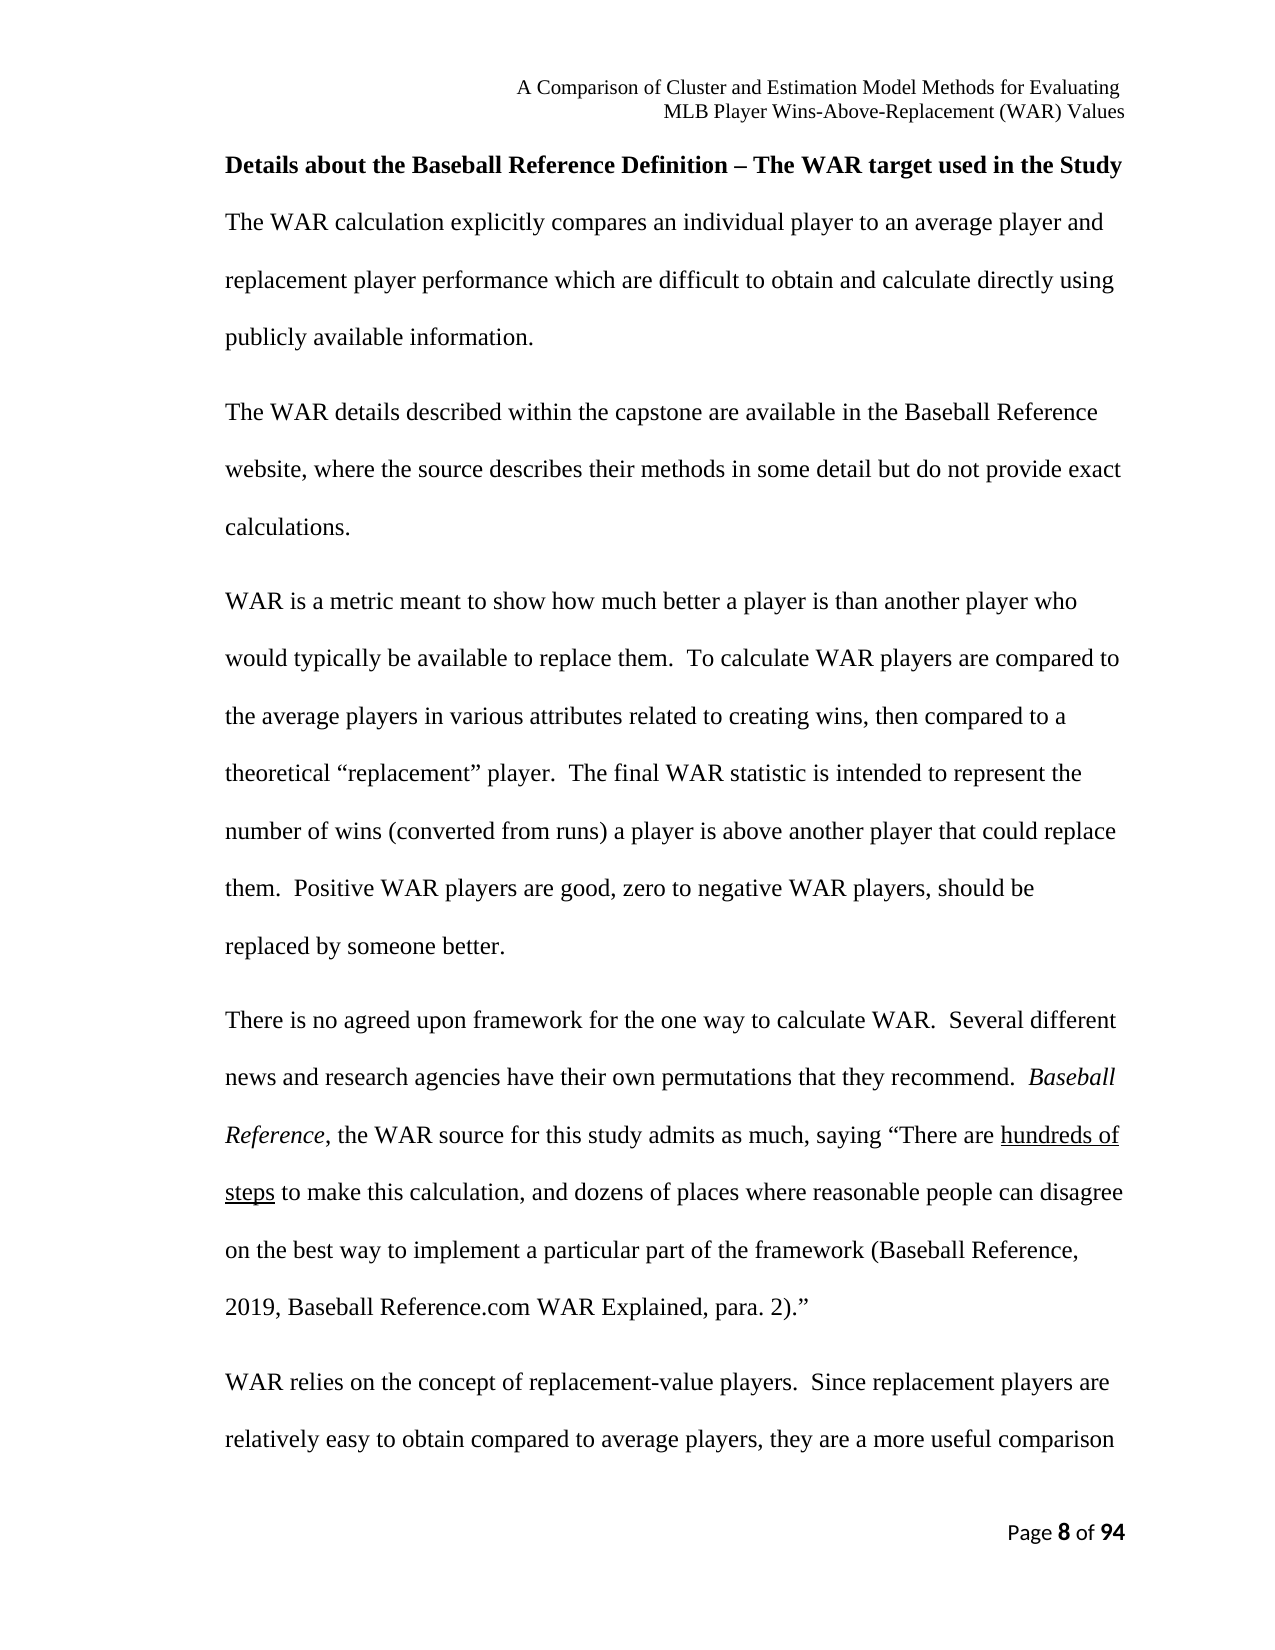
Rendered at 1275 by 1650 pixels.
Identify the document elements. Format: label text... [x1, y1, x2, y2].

text Details about the Baseball Reference Definition – The WAR target used in the Study The WAR calculation explicitly compares an individual player to an average player and replacement player performance which are difficult to obtain and calculate directly using publicly available information. [225, 150, 1125, 351]
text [225, 1367, 1125, 1453]
text There is no agreed upon framework for the one way to calculate WAR. Several different news and research agencies have their own permutations that they recommend. Baseball Reference, the WAR source for this study admits as much, saying “There are hundreds of steps to make this calculation, and dozens of places where reasonable people can disagree on the best way to implement a particular part of the framework (Baseball Reference, 2019, Baseball Reference.com WAR Explained, para. 2).” [225, 1005, 1125, 1321]
text WAR is a metric meant to show how much better a player is than another player who would typically be available to replace them. To calculate WAR players are compared to the average players in various attributes related to creating wins, then compared to a theoretical “replacement” player. The final WAR statistic is intended to represent the number of wins (converted from runs) a player is above another player that could replace them. Positive WAR players are good, zero to negative WAR players, should be replaced by someone better. [225, 586, 1125, 959]
text The WAR details described within the capstone are available in the Baseball Reference website, where the source describes their methods in some detail but do not provide exact calculations. [225, 397, 1125, 540]
